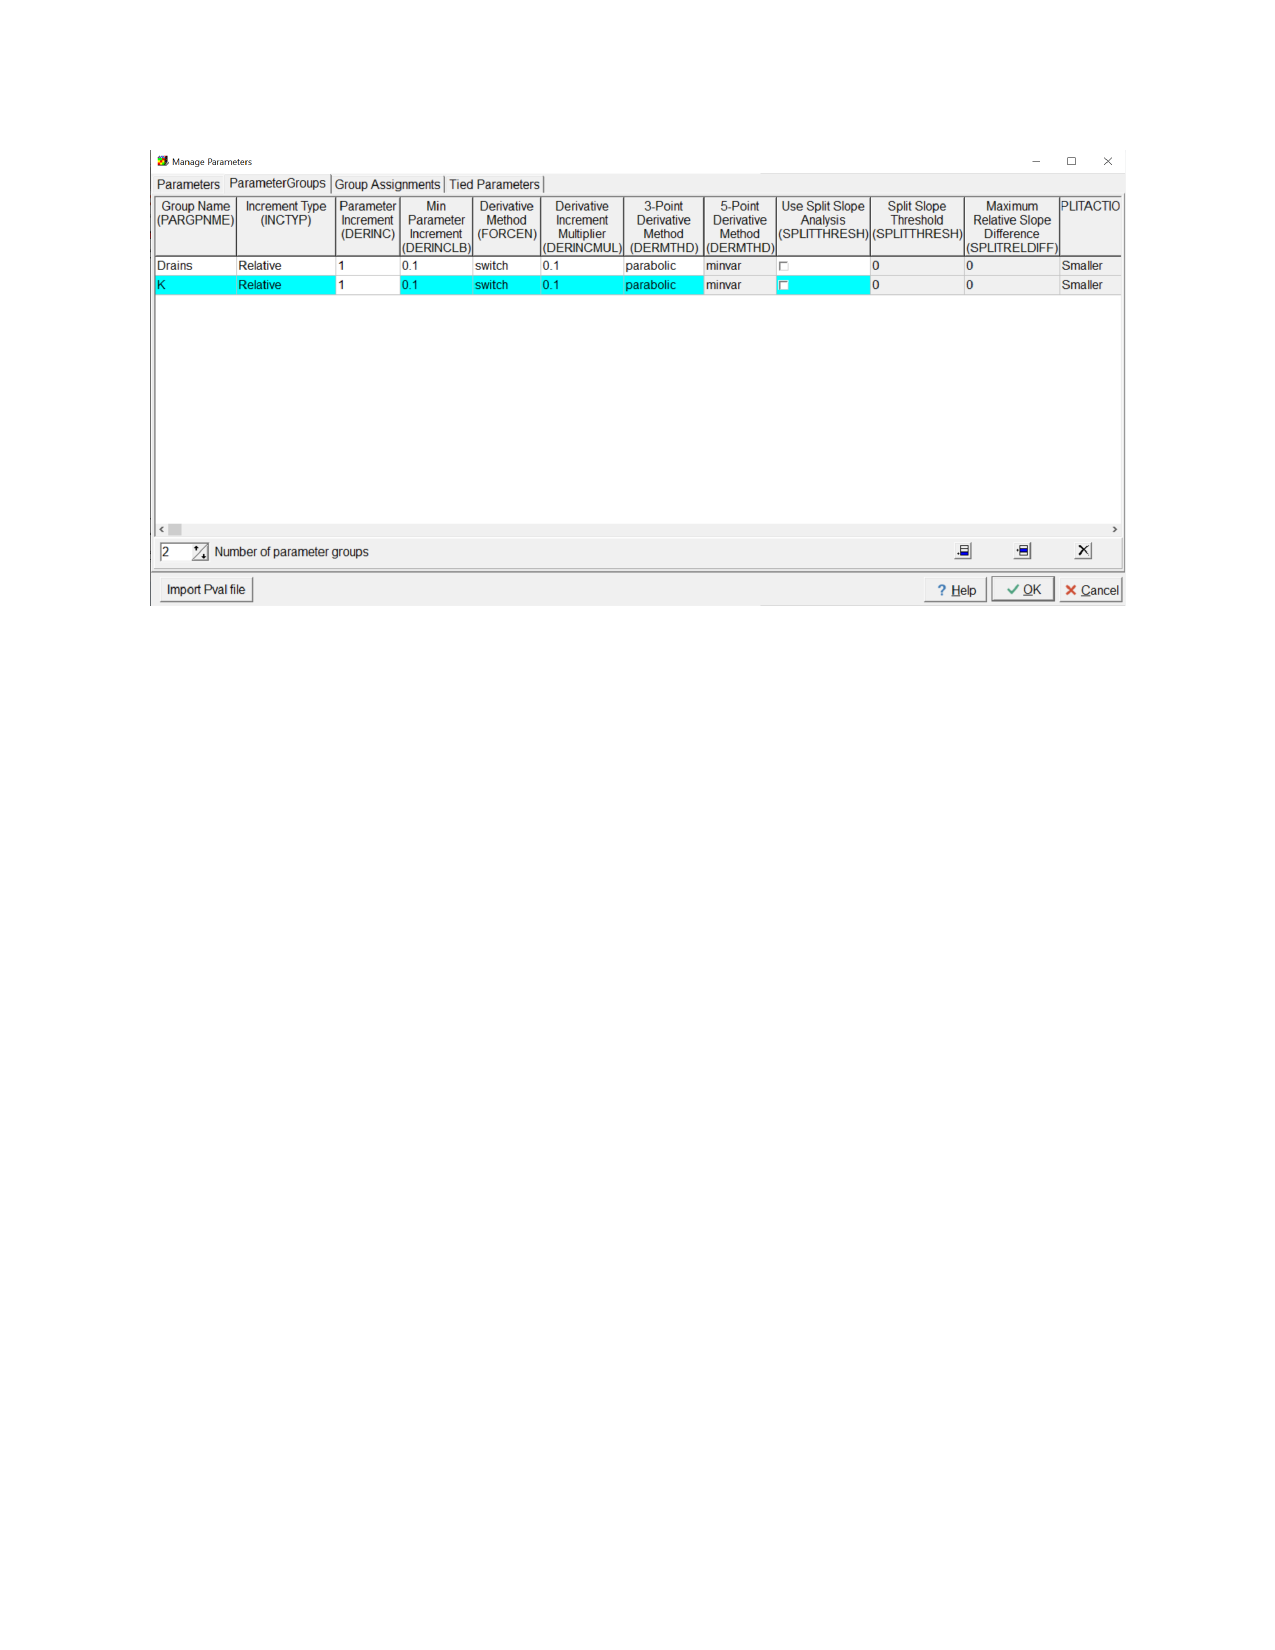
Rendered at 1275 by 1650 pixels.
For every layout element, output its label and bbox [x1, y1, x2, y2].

picture [150, 150, 1125, 606]
